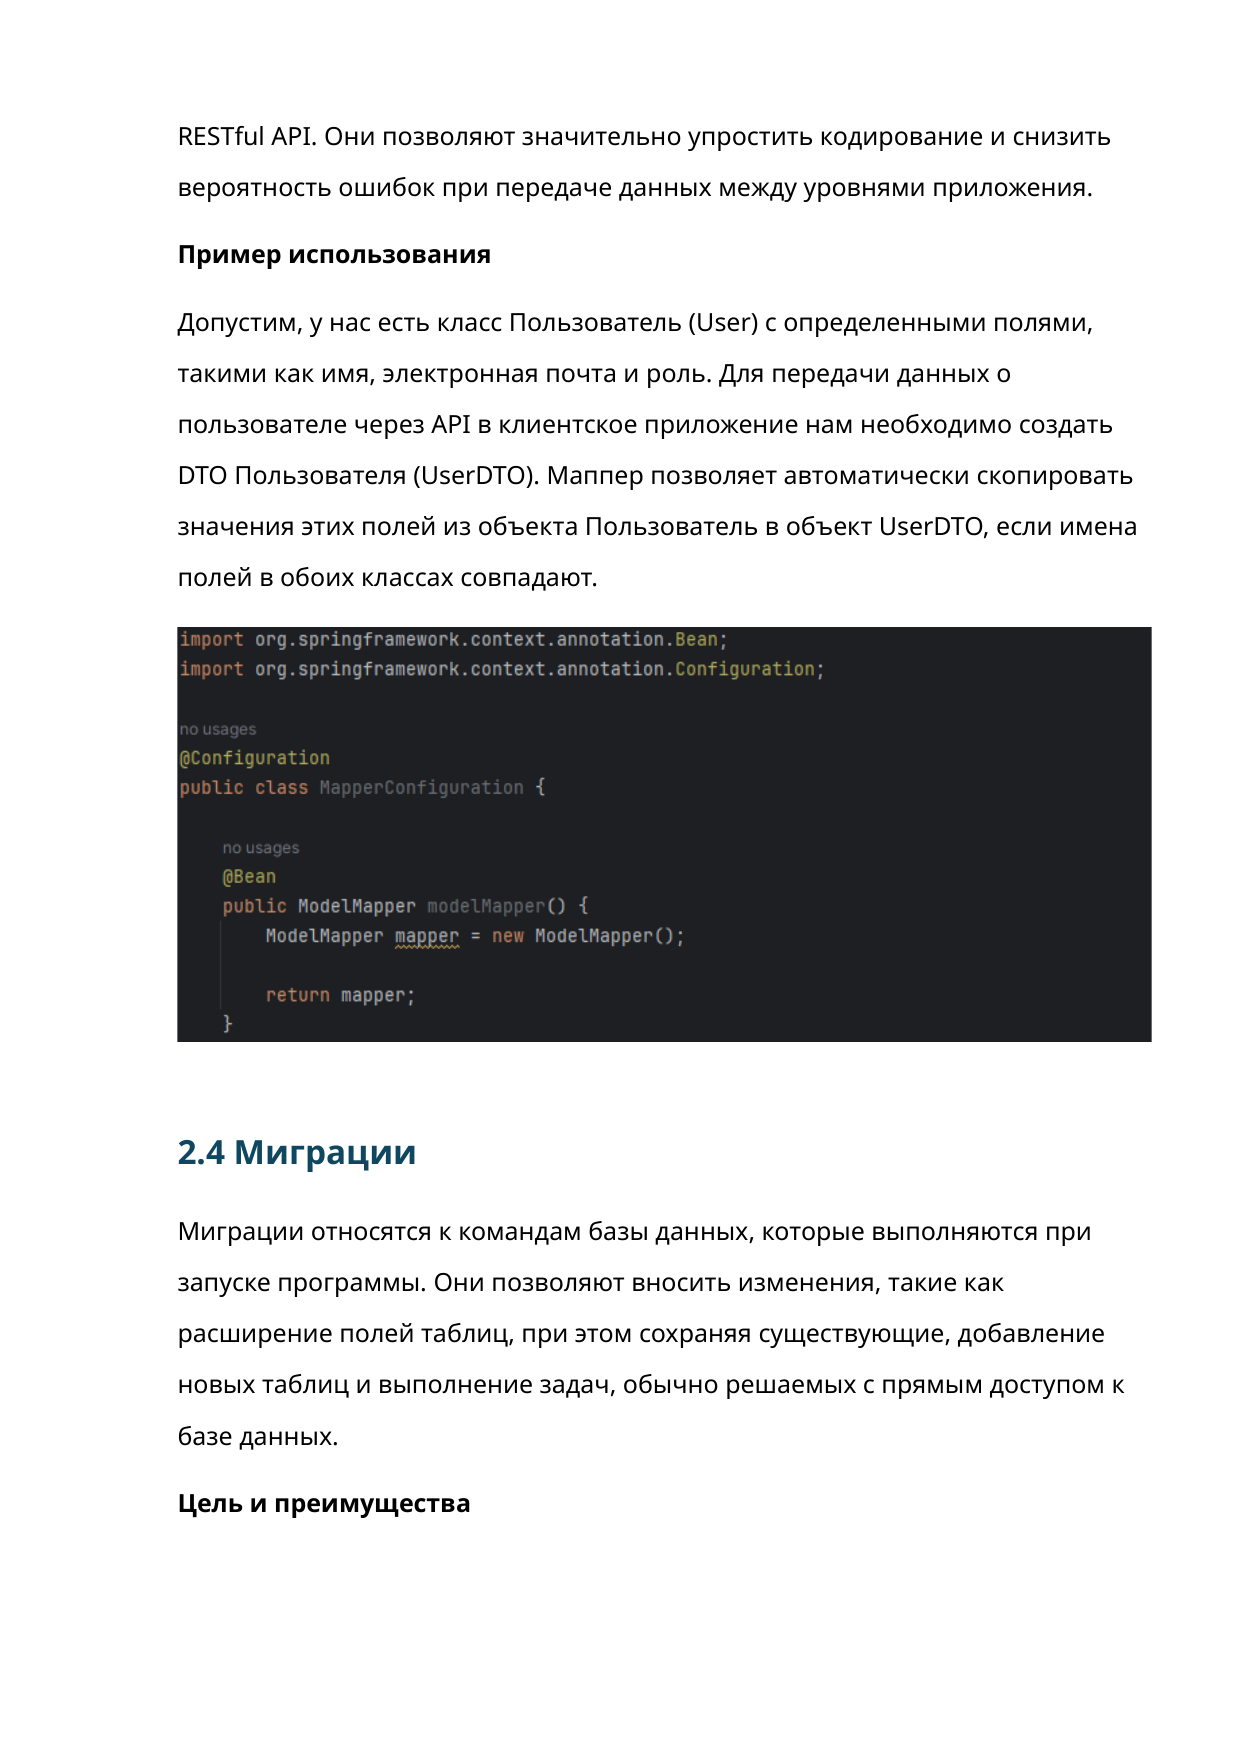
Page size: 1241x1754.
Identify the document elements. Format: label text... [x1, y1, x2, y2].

picture [177, 627, 1152, 1042]
text Пример использования [177, 237, 1152, 271]
subtitle 2.4 Миграции [177, 1129, 1152, 1174]
text Миграции относятся к командам базы данных, которые выполняются при запуске программы. Они позволяют вносить изменения, такие как расширение полей таблиц, при этом сохраняя существующие, добавление новых таблиц и выполнение задач, обычно решаемых с прямым доступом к базе данных. [177, 1214, 1152, 1452]
text Допустим, у нас есть класс Пользователь (User) с определенными полями, такими как имя, электронная почта и роль. Для передачи данных о пользователе через API в клиентское приложение нам необходимо создать DTO Пользователя (UserDTO). Маппер позволяет автоматически скопировать значения этих полей из объекта Пользователь в объект UserDTO, если имена полей в обоих классах совпадают. [177, 304, 1152, 594]
text Цель и преимущества [177, 1486, 1152, 1520]
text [177, 118, 1152, 203]
